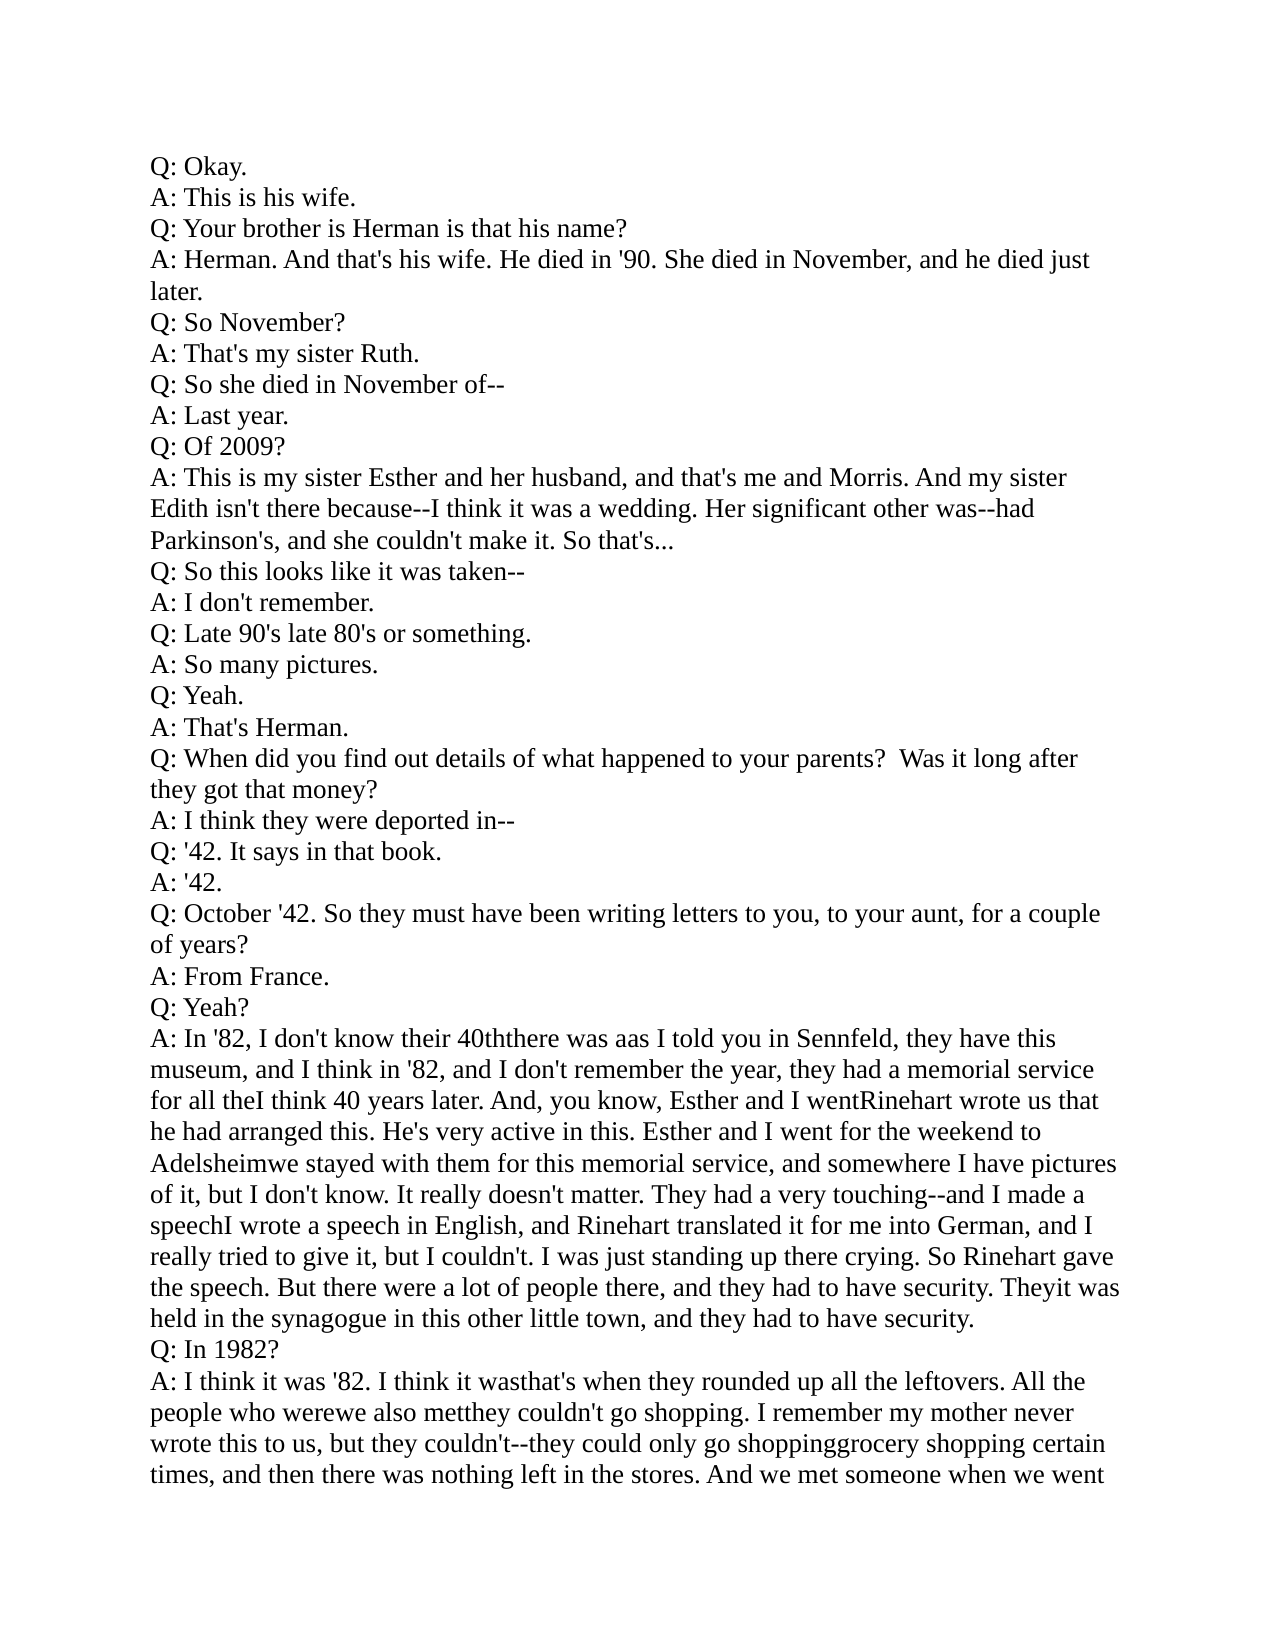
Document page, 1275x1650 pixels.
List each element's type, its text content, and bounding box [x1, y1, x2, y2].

text A: So many pictures. [150, 679, 1125, 711]
text A: '42. [150, 897, 1125, 929]
text A: From France. [150, 991, 1125, 1022]
text A: That's my sister Ruth. [150, 368, 1125, 399]
text Q: When did you find out details of what happened to your parents? Was it long after they got that money? [150, 773, 1125, 835]
text A: Last year. [150, 430, 1125, 461]
text A: I think they were deported in-- [150, 835, 1125, 866]
text A: In '82, I don't know their 40ththere was aas I told you in Sennfeld, they have this museum, and I think in '82, and I don't remember the year, they had a memorial service for all theI think 40 years later. And, you know, Esther and I wentRinehart wrote us that he had arranged this. He's very active in this. Esther and I went for the weekend to Adelsheimwe stayed with them for this memorial service, and somewhere I have pictures of it, but I don't know. It really doesn't matter. They had a very touching--and I made a speechI wrote a speech in English, and Rinehart translated it for me into German, and I really tried to give it, but I couldn't. I was just standing up there crying. So Rinehart gave the speech. But there were a lot of people there, and they had to have security. Theyit was held in the synagogue in this other little town, and they had to have security. [150, 1053, 1125, 1365]
text A: That's Herman. [150, 742, 1125, 773]
text Q: Yeah? [150, 1022, 1125, 1053]
text Q: Your brother is Herman is that his name? [150, 243, 1125, 274]
text Q: So November? [150, 337, 1125, 368]
text A: I don't remember. [150, 617, 1125, 648]
text Q: So this looks like it was taken-- [150, 586, 1125, 617]
text Q: So she died in November of-- [150, 399, 1125, 430]
text Q: Of 2009? [150, 461, 1125, 493]
text A: This is his wife. [150, 212, 1125, 243]
text Q: Late 90's late 80's or something. [150, 648, 1125, 679]
text A: Herman. And that's his wife. He died in '90. She died in November, and he died just later. [150, 274, 1125, 337]
text Q: In 1982? [150, 1365, 1125, 1396]
text Q: October '42. So they must have been writing letters to you, to your aunt, for a couple of years? [150, 929, 1125, 991]
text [150, 1396, 1125, 1489]
text Q: Yeah. [150, 711, 1125, 742]
text A: This is my brother. [150, 150, 1125, 181]
text Q: '42. It says in that book. [150, 866, 1125, 897]
text Q: Okay. [150, 181, 1125, 212]
text A: This is my sister Esther and her husband, and that's me and Morris. And my sister Edith isn't there because--I think it was a wedding. Her significant other was--had Parkinson's, and she couldn't make it. So that's... [150, 493, 1125, 586]
